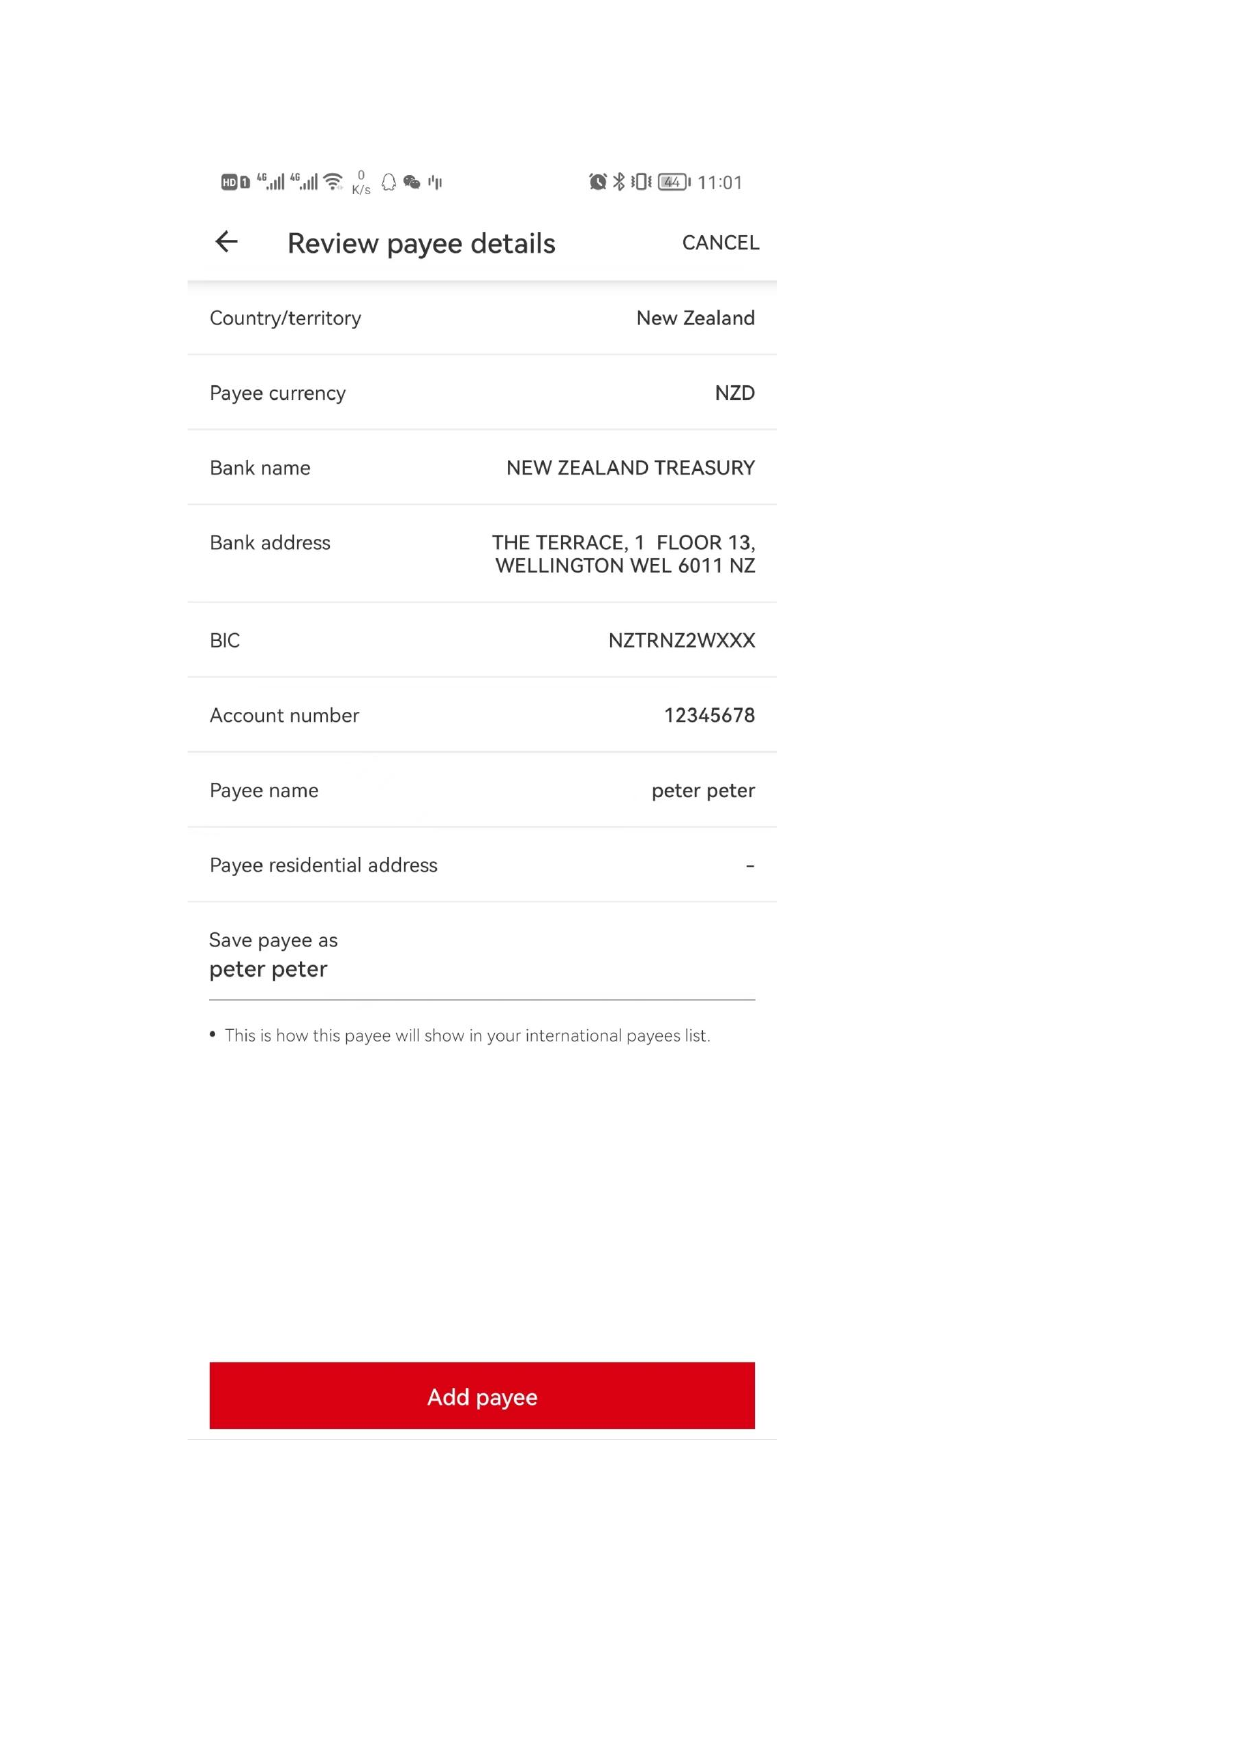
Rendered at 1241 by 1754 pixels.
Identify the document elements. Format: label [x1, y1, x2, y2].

picture [187, 162, 777, 1440]
